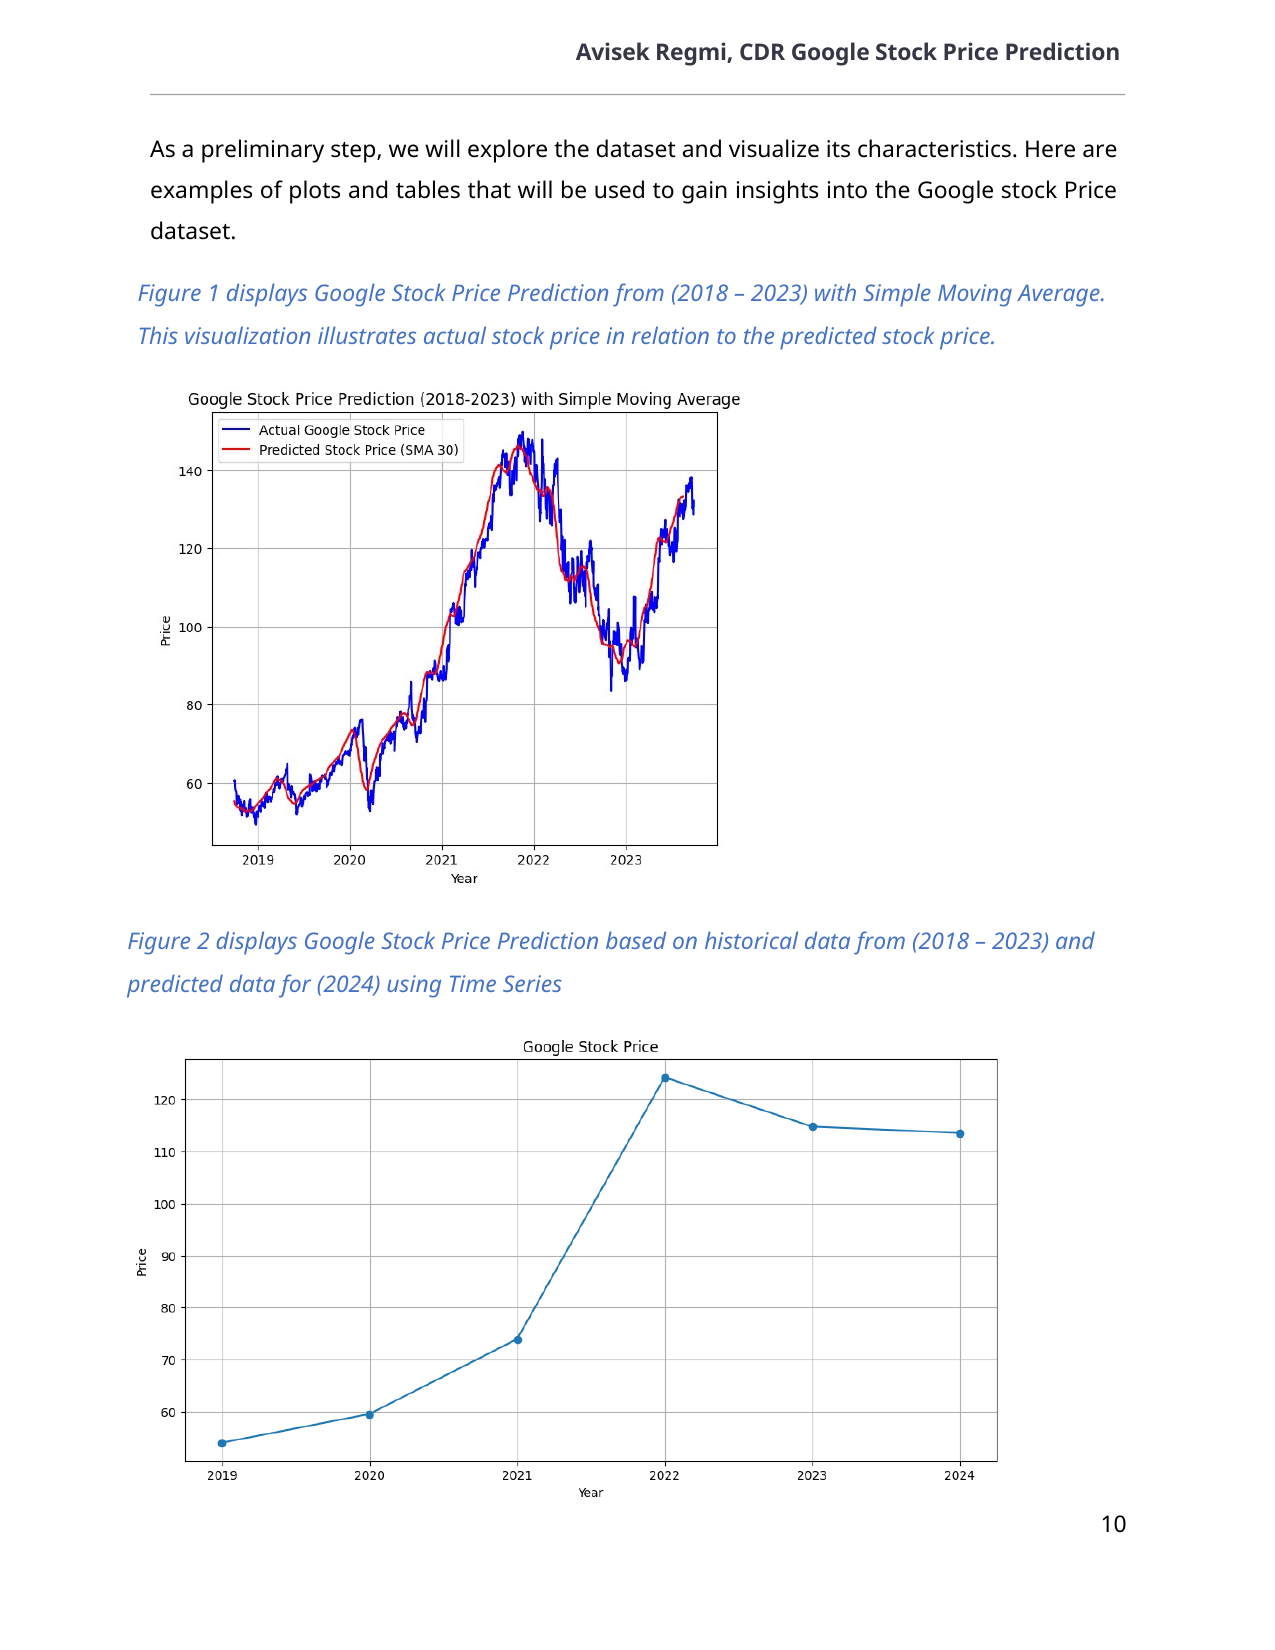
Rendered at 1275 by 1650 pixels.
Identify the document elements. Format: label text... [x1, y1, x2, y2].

text Figure 2 displays Google Stock Price Prediction based on historical data from (2018 – 2023) and predicted data for (2024) using Time Series [127, 925, 1137, 999]
text Figure 1 displays Google Stock Price Prediction from (2018 – 2023) with Simple Moving Average. This visualization illustrates actual stock price in relation to the predicted stock price. [137, 277, 1137, 351]
text As a preliminary step, we will explore the dataset and visualize its characteristics. Here are examples of plots and tables that will be used to gain insights into the Google stock Price dataset. [150, 133, 1119, 246]
picture [150, 382, 749, 894]
picture [127, 1031, 1004, 1507]
